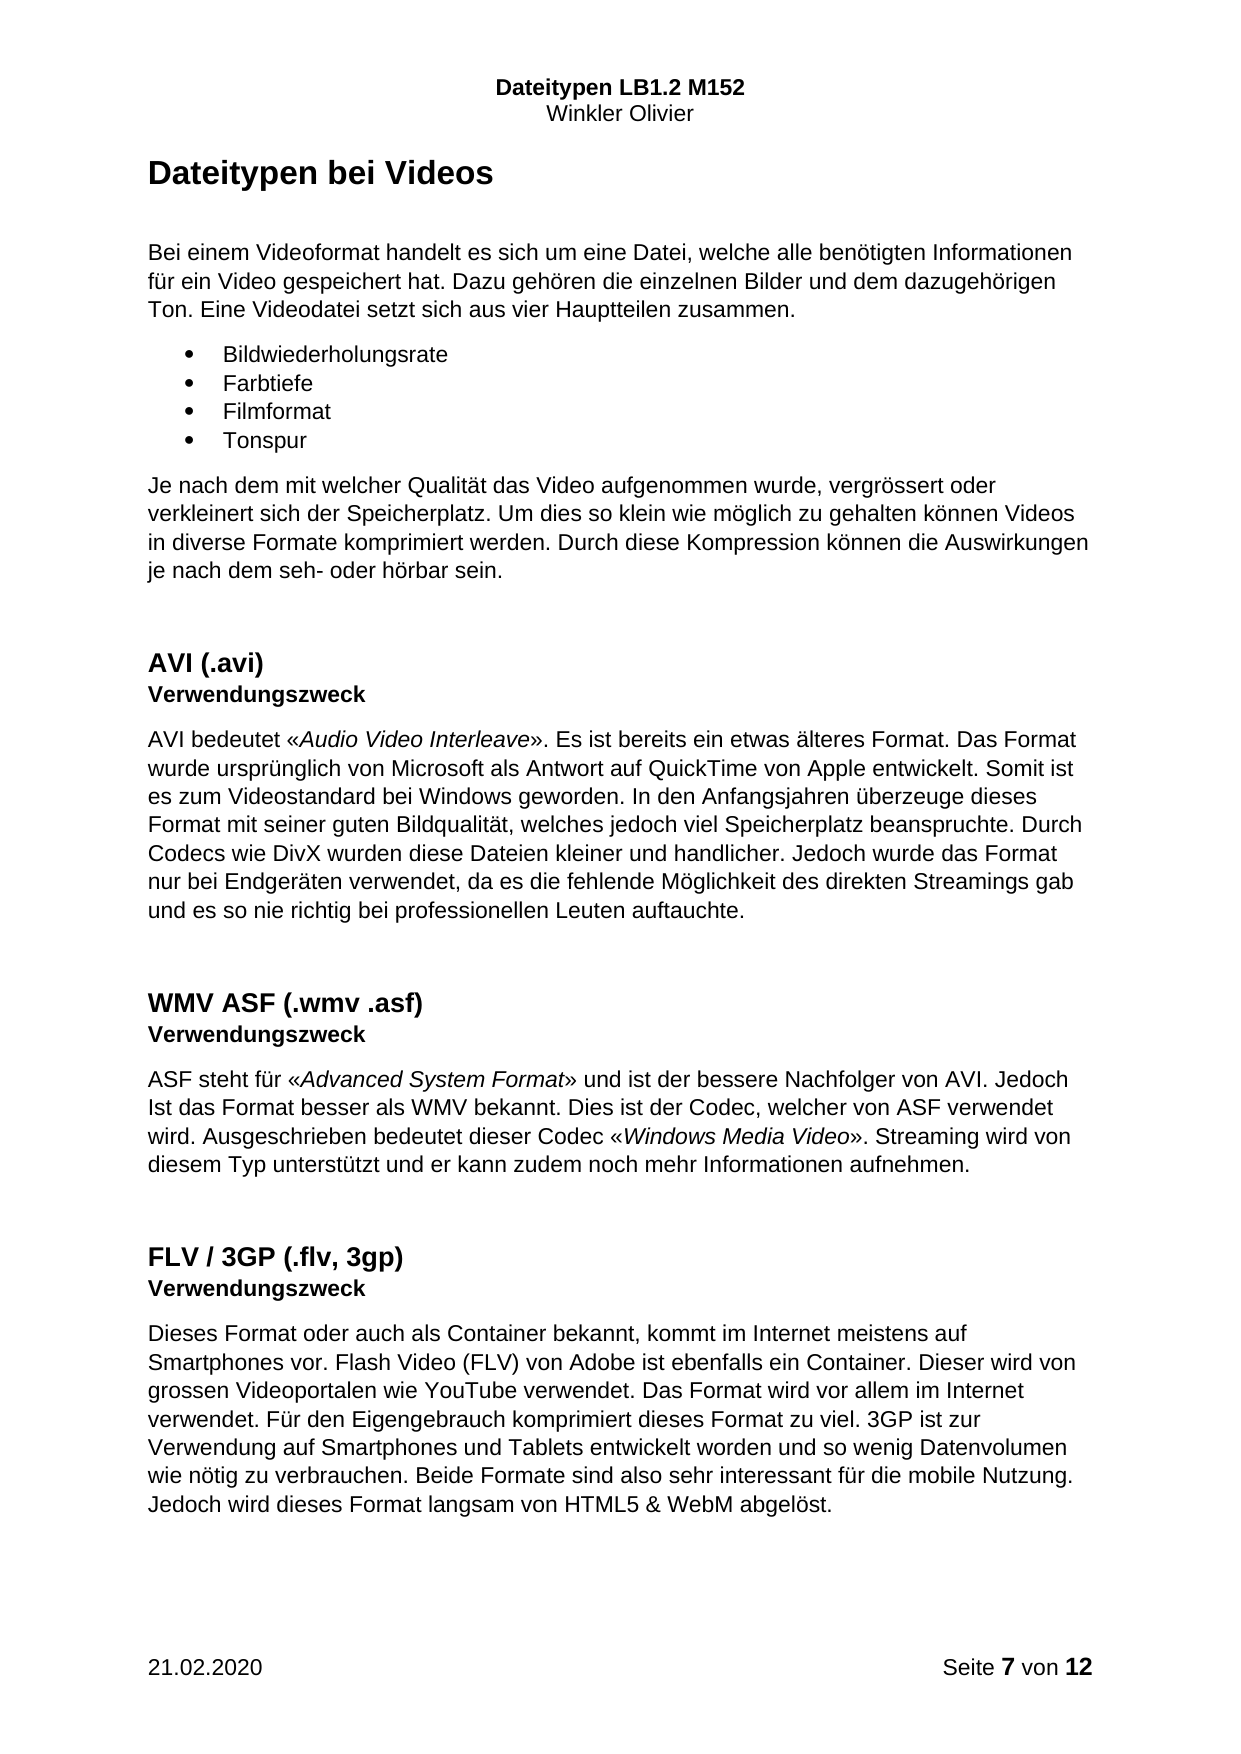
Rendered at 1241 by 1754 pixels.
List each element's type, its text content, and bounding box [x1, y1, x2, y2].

text Bei einem Videoformat handelt es sich um eine Datei, welche alle benötigten Informationen für ein Video gespeichert hat. Dazu gehören die einzelnen Bilder und dem dazugehörigen Ton. Eine Videodatei setzt sich aus vier Hauptteilen zusammen. [148, 239, 1093, 323]
list Farbtiefe [185, 370, 1093, 396]
list Bildwiederholungsrate [185, 341, 1093, 368]
text Verwendungszweck [148, 1275, 1093, 1301]
text Verwendungszweck [148, 1021, 1093, 1047]
text AVI bedeutet «Audio Video Interleave». Es ist bereits ein etwas älteres Format. Das Format wurde ursprünglich von Microsoft als Antwort auf QuickTime von Apple entwickelt. Somit ist es zum Videostandard bei Windows geworden. In den Anfangsjahren überzeuge dieses Format mit seiner guten Bildqualität, welches jedoch viel Speicherplatz beanspruchte. Durch Codecs wie DivX wurden diese Dateien kleiner und handlicher. Jedoch wurde das Format nur bei Endgeräten verwendet, da es die fehlende Möglichkeit des direkten Streamings gab und es so nie richtig bei professionellen Leuten auftauchte. [148, 726, 1093, 923]
subtitle AVI (.avi) [148, 647, 1093, 678]
text Je nach dem mit welcher Qualität das Video aufgenommen wurde, vergrössert oder verkleinert sich der Speicherplatz. Um dies so klein wie möglich zu gehalten können Videos in diverse Formate komprimiert werden. Durch diese Kompression können die Auswirkungen je nach dem seh- oder hörbar sein. [148, 472, 1093, 583]
list Tonspur [185, 427, 1093, 453]
text Verwendungszweck [148, 681, 1093, 707]
subtitle FLV / 3GP (.flv, 3gp) [148, 1241, 1093, 1273]
subtitle Dateitypen bei Videos [148, 153, 1093, 191]
subtitle WMV ASF (.wmv .asf) [148, 987, 1093, 1018]
text ASF steht für «Advanced System Format» und ist der bessere Nachfolger von AVI. Jedoch Ist das Format besser als WMV bekannt. Dies ist der Codec, welcher von ASF verwendet wird. Ausgeschrieben bedeutet dieser Codec «Windows Media Video». Streaming wird von diesem Typ unterstützt und er kann zudem noch mehr Informationen aufnehmen. [148, 1066, 1093, 1177]
text Dieses Format oder auch als Container bekannt, kommt im Internet meistens auf Smartphones vor. Flash Video (FLV) von Adobe ist ebenfalls ein Container. Dieser wird von grossen Videoportalen wie YouTube verwendet. Das Format wird vor allem im Internet verwendet. Für den Eigengebrauch komprimiert dieses Format zu viel. 3GP ist zur Verwendung auf Smartphones und Tablets entwickelt worden und so wenig Datenvolumen wie nötig zu verbrauchen. Beide Formate sind also sehr interessant für die mobile Nutzung. Jedoch wird dieses Format langsam von HTML5 & WebM abgelöst. [148, 1320, 1093, 1517]
list Filmformat [185, 398, 1093, 424]
